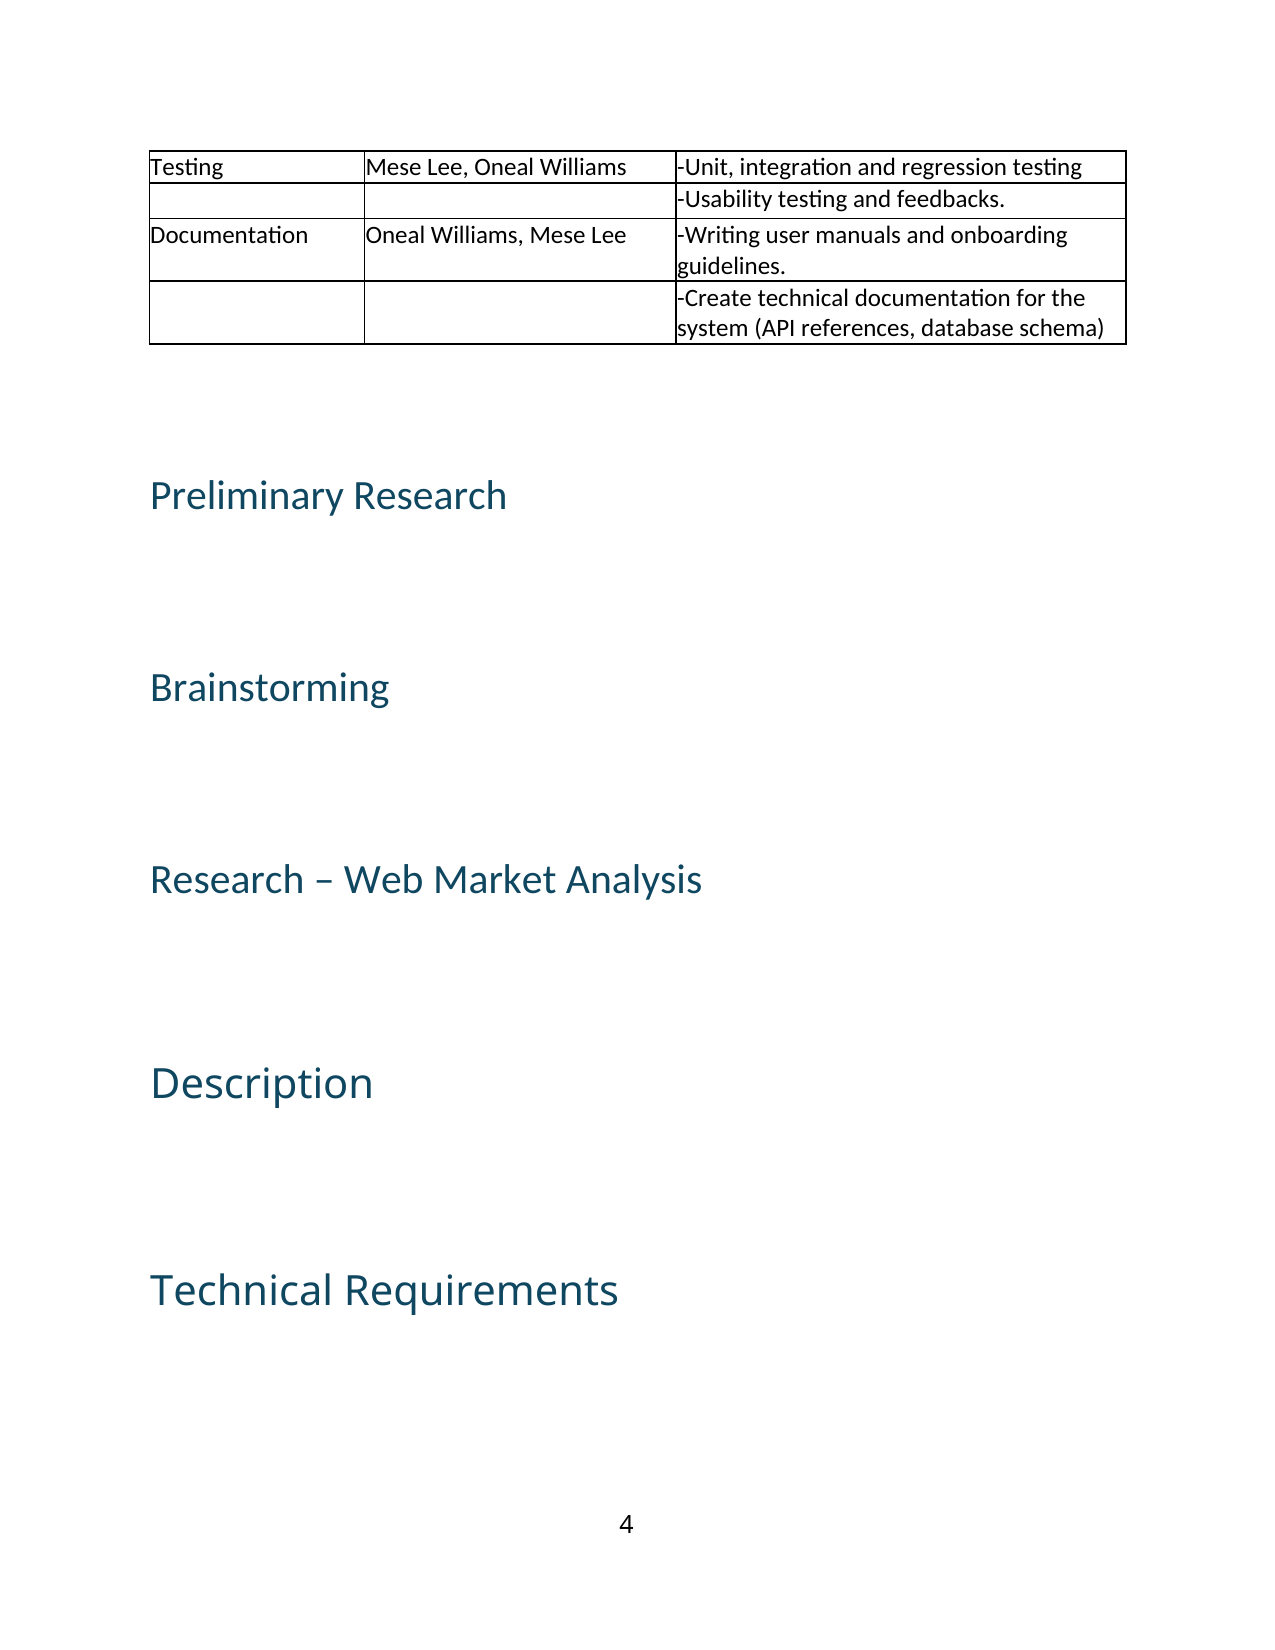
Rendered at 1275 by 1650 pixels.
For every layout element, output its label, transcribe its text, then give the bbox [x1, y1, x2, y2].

table_cell -Unit, integration and regression testing [677, 152, 1125, 182]
table_cell [365, 282, 675, 343]
table_cell [150, 184, 364, 218]
table_cell -Writing user manuals and onboarding guidelines. [677, 219, 1125, 280]
subtitle Research – Web Market Analysis [150, 853, 1125, 904]
table_cell [365, 184, 675, 218]
table_cell [150, 282, 364, 343]
subtitle Preliminary Research [150, 469, 1125, 520]
table_cell Documentation [150, 219, 364, 280]
table_cell Mese Lee, Oneal Williams [365, 152, 675, 182]
subtitle Description [150, 1054, 1125, 1111]
table_cell -Usability testing and feedbacks. [677, 184, 1125, 218]
table_cell Oneal Williams, Mese Lee [365, 219, 675, 280]
table_cell Testing [150, 152, 364, 182]
subtitle Brainstorming [150, 661, 1125, 712]
subtitle Technical Requirements [150, 1261, 1125, 1318]
table_cell -Create technical documentation for the system (API references, database schema) [677, 282, 1125, 343]
